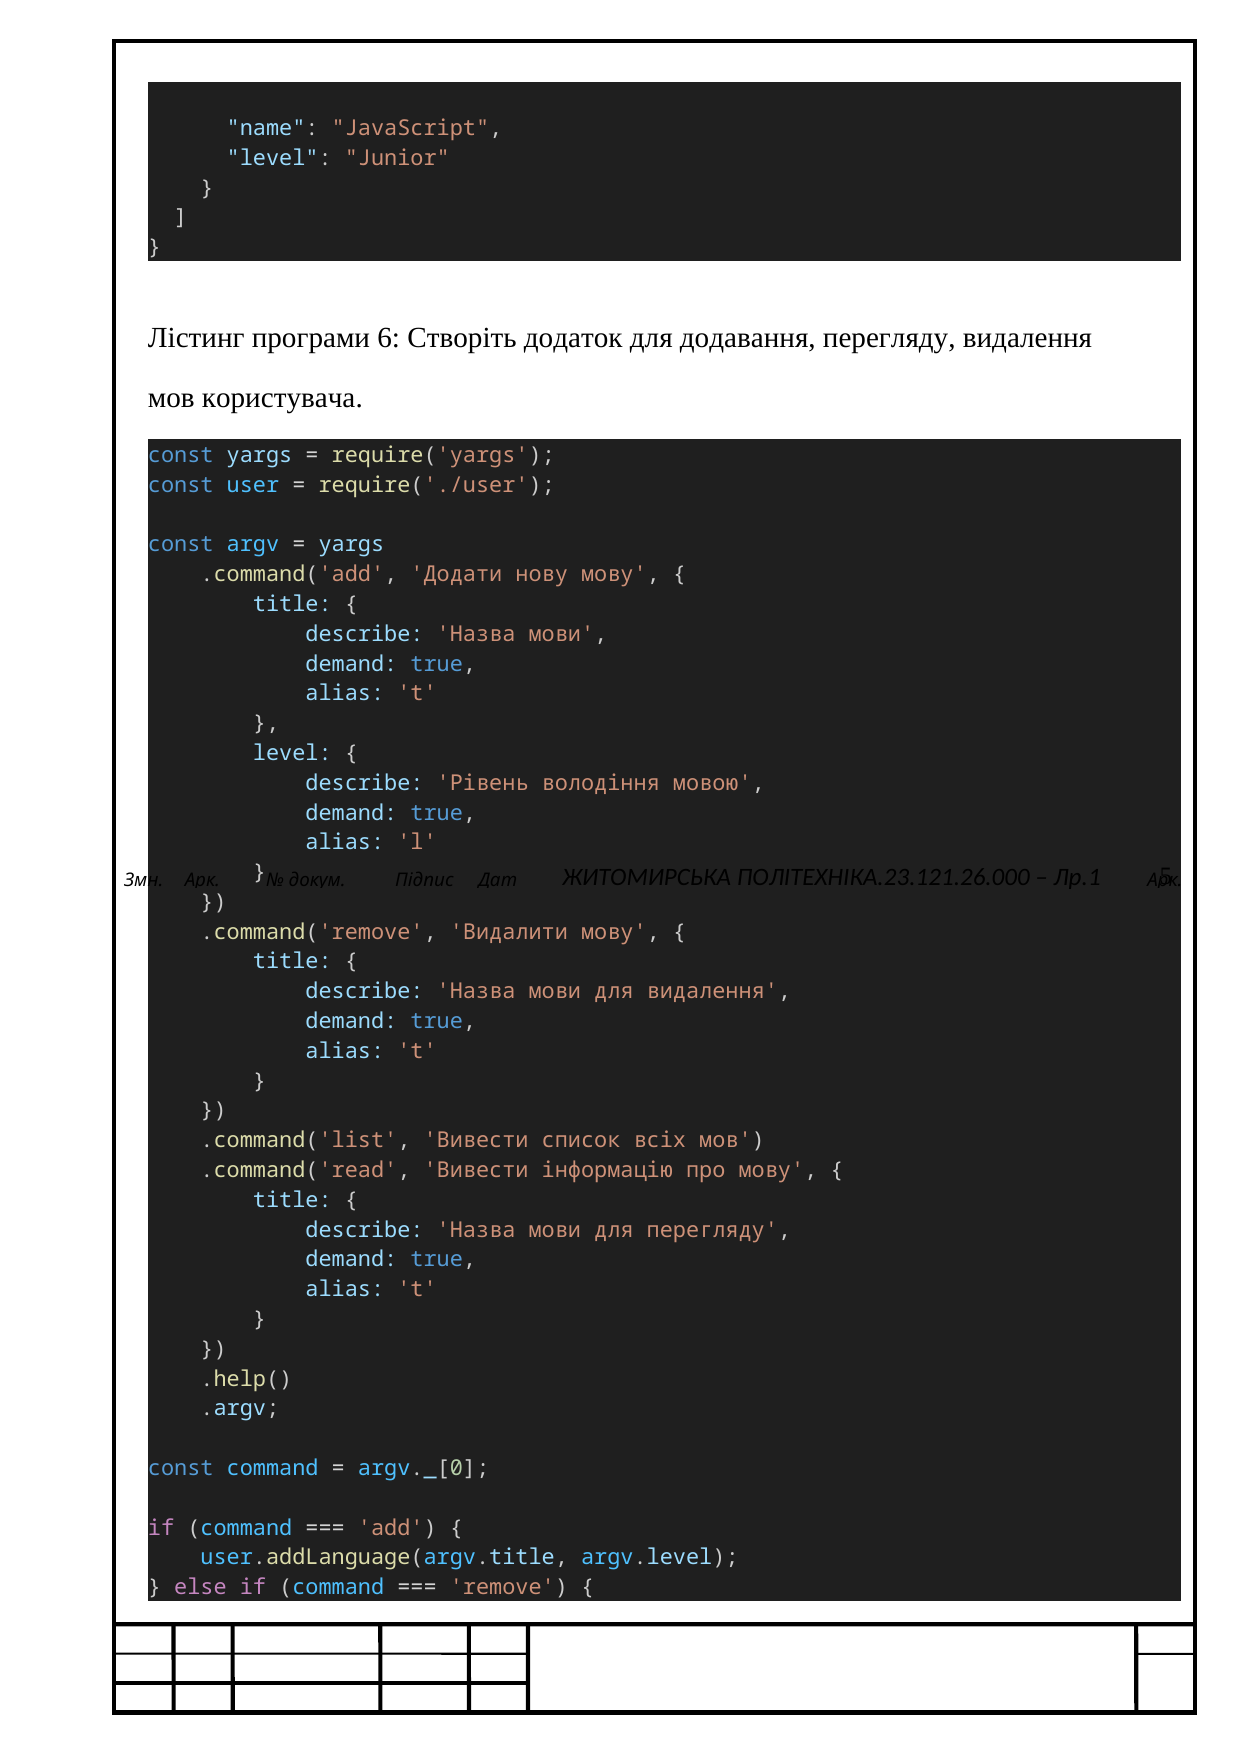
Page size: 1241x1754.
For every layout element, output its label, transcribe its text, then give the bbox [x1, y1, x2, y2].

text } [148, 856, 1181, 886]
text if (command === 'add') { [148, 1512, 1181, 1541]
text describe: 'Рівень володіння мовою', [148, 767, 1181, 797]
text .argv; [148, 1392, 1181, 1422]
text } [148, 231, 1181, 261]
text user.addLanguage(argv.title, argv.level); [148, 1541, 1181, 1571]
text const yargs = require('yargs'); [148, 439, 1181, 469]
text }) [148, 886, 1181, 916]
text alias: 't' [148, 1035, 1181, 1065]
text const argv = yargs [148, 528, 1181, 558]
text }) [148, 1094, 1181, 1124]
text title: { [148, 946, 1181, 975]
text level: { [148, 737, 1181, 767]
text demand: true, [148, 797, 1181, 826]
text alias: 't' [148, 1273, 1181, 1303]
text }) [148, 1333, 1181, 1363]
text title: { [148, 588, 1181, 618]
text "name": "JavaScript", [148, 112, 1181, 142]
text demand: true, [148, 648, 1181, 677]
text demand: true, [148, 1005, 1181, 1035]
text } [148, 172, 1181, 201]
text describe: 'Назва мови для перегляду', [148, 1214, 1181, 1243]
text const user = require('./user'); [148, 469, 1181, 499]
text } [148, 1065, 1181, 1094]
text .command('list', 'Вивести список всіх мов') [148, 1124, 1181, 1154]
text alias: 'l' [148, 826, 1181, 856]
text мов користувача. [148, 380, 1181, 413]
text ] [148, 201, 1181, 231]
text }, [148, 707, 1181, 737]
text describe: 'Назва мови', [148, 618, 1181, 648]
text const command = argv._[0]; [148, 1452, 1181, 1482]
text demand: true, [148, 1243, 1181, 1273]
text } [148, 1303, 1181, 1333]
text Лістинг програми 6: Створіть додаток для додавання, перегляду, видалення [148, 320, 1181, 354]
text "level": "Junior" [148, 142, 1181, 172]
text .help() [148, 1363, 1181, 1392]
text alias: 't' [148, 677, 1181, 707]
text } else if (command === 'remove') { [148, 1571, 1181, 1601]
text .command('remove', 'Видалити мову', { [148, 916, 1181, 946]
text describe: 'Назва мови для видалення', [148, 975, 1181, 1005]
text .command('add', 'Додати нову мову', { [148, 558, 1181, 588]
text .command('read', 'Вивести інформацію про мову', { [148, 1154, 1181, 1184]
text title: { [148, 1184, 1181, 1214]
